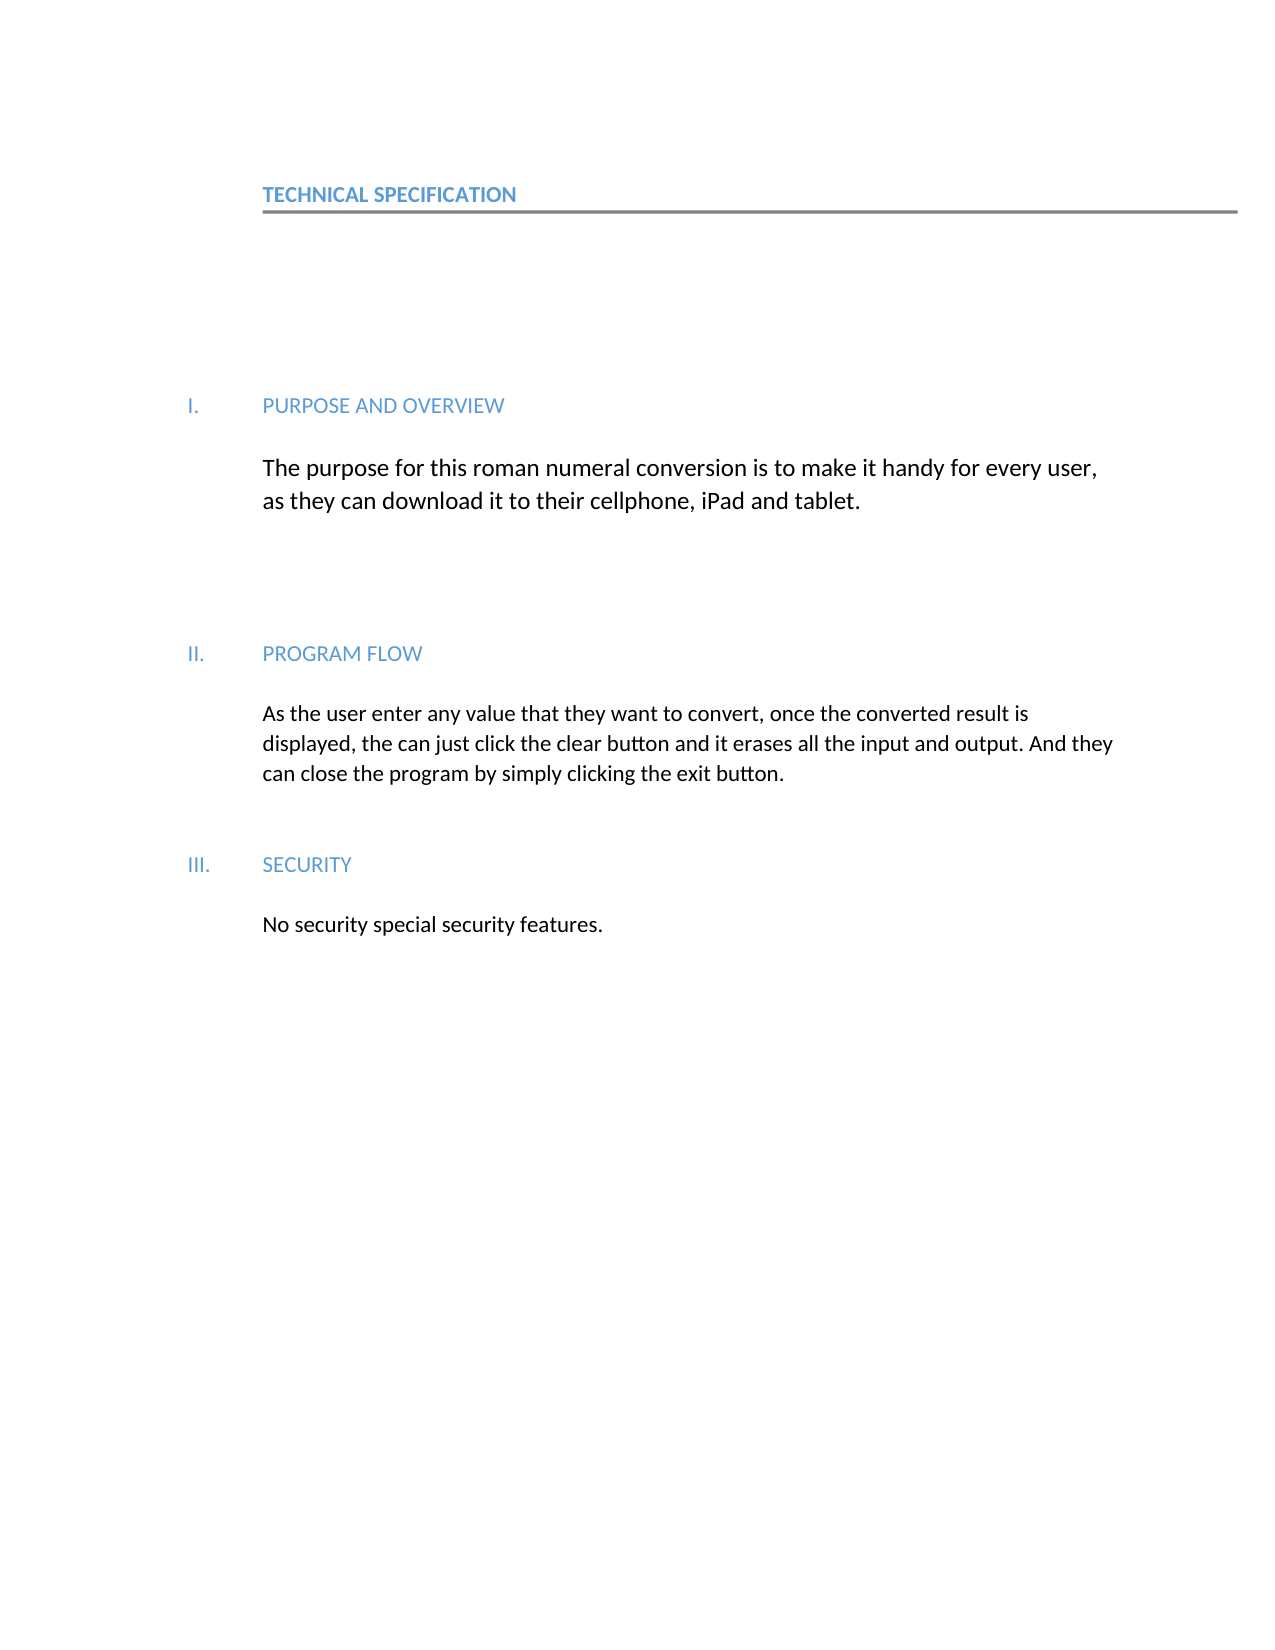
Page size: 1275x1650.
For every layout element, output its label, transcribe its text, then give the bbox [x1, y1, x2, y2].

list PURPOSE AND OVERVIEW [187, 392, 1125, 420]
list As the user enter any value that they want to convert, once the converted result is displayed, the can just click the clear button and it erases all the input and output. And they can close the program by simply clicking the exit button. [262, 699, 1125, 788]
list No security special security features. [262, 911, 1125, 939]
list The purpose for this roman numeral conversion is to make it handy for every user, [262, 452, 1125, 483]
list TECHNICAL SPECIFICATION [262, 180, 1125, 208]
list PROGRAM FLOW [187, 639, 1125, 667]
list SECURITY [187, 850, 1125, 878]
list as they can download it to their cellphone, iPad and tablet. [262, 485, 1125, 516]
